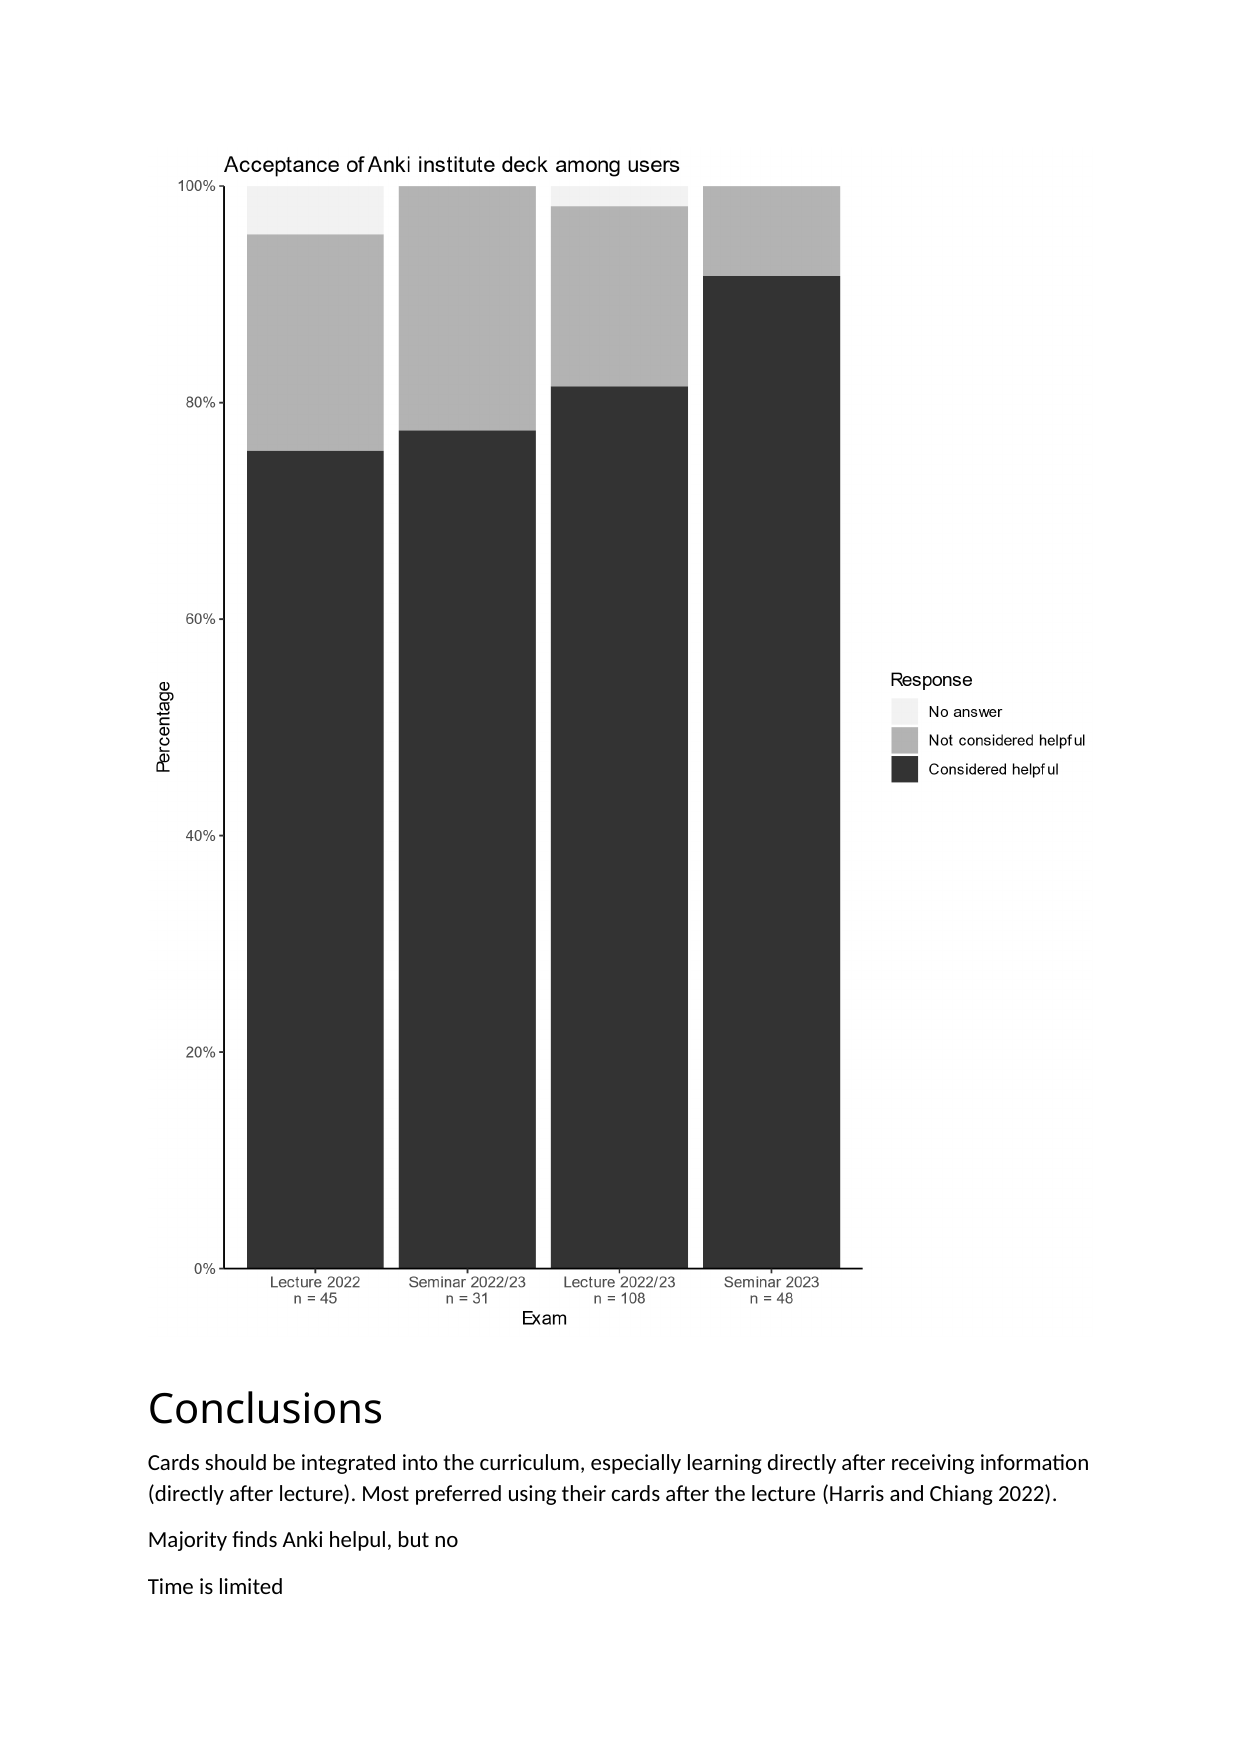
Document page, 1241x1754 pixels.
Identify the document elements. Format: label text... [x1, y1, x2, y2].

text Cards should be integrated into the curriculum, especially learning directly after receiving information (directly after lecture). Most preferred using their cards after the lecture (Harris and Chiang 2022). [148, 1448, 1093, 1507]
text Time is limited [148, 1572, 1093, 1601]
picture [147, 147, 1093, 1337]
text Majority finds Anki helpul, but no [148, 1526, 1093, 1554]
subtitle Conclusions [148, 1379, 1093, 1436]
